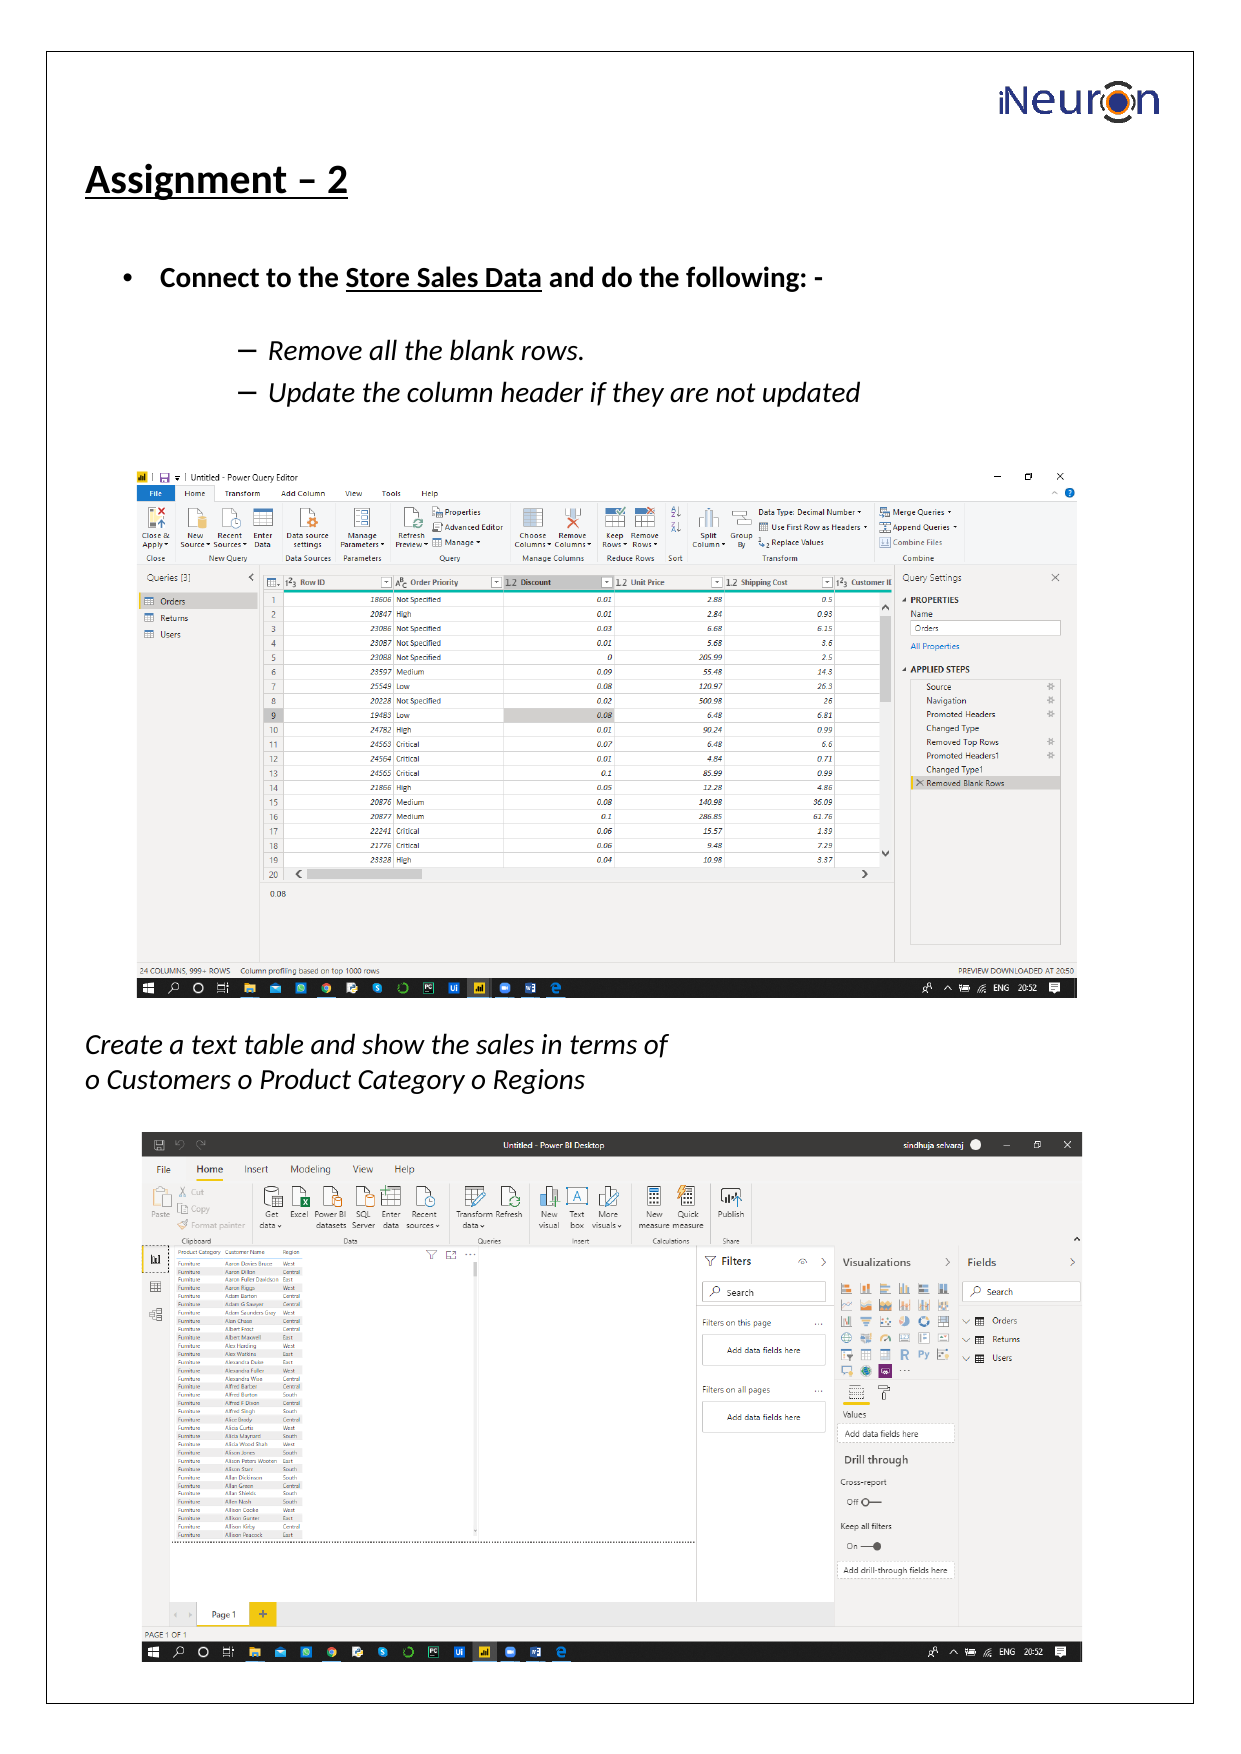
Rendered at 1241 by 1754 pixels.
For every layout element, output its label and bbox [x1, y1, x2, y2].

picture [141, 1132, 1083, 1662]
picture [136, 469, 1077, 998]
table_header [47, 52, 1193, 1703]
picture [997, 75, 1162, 125]
